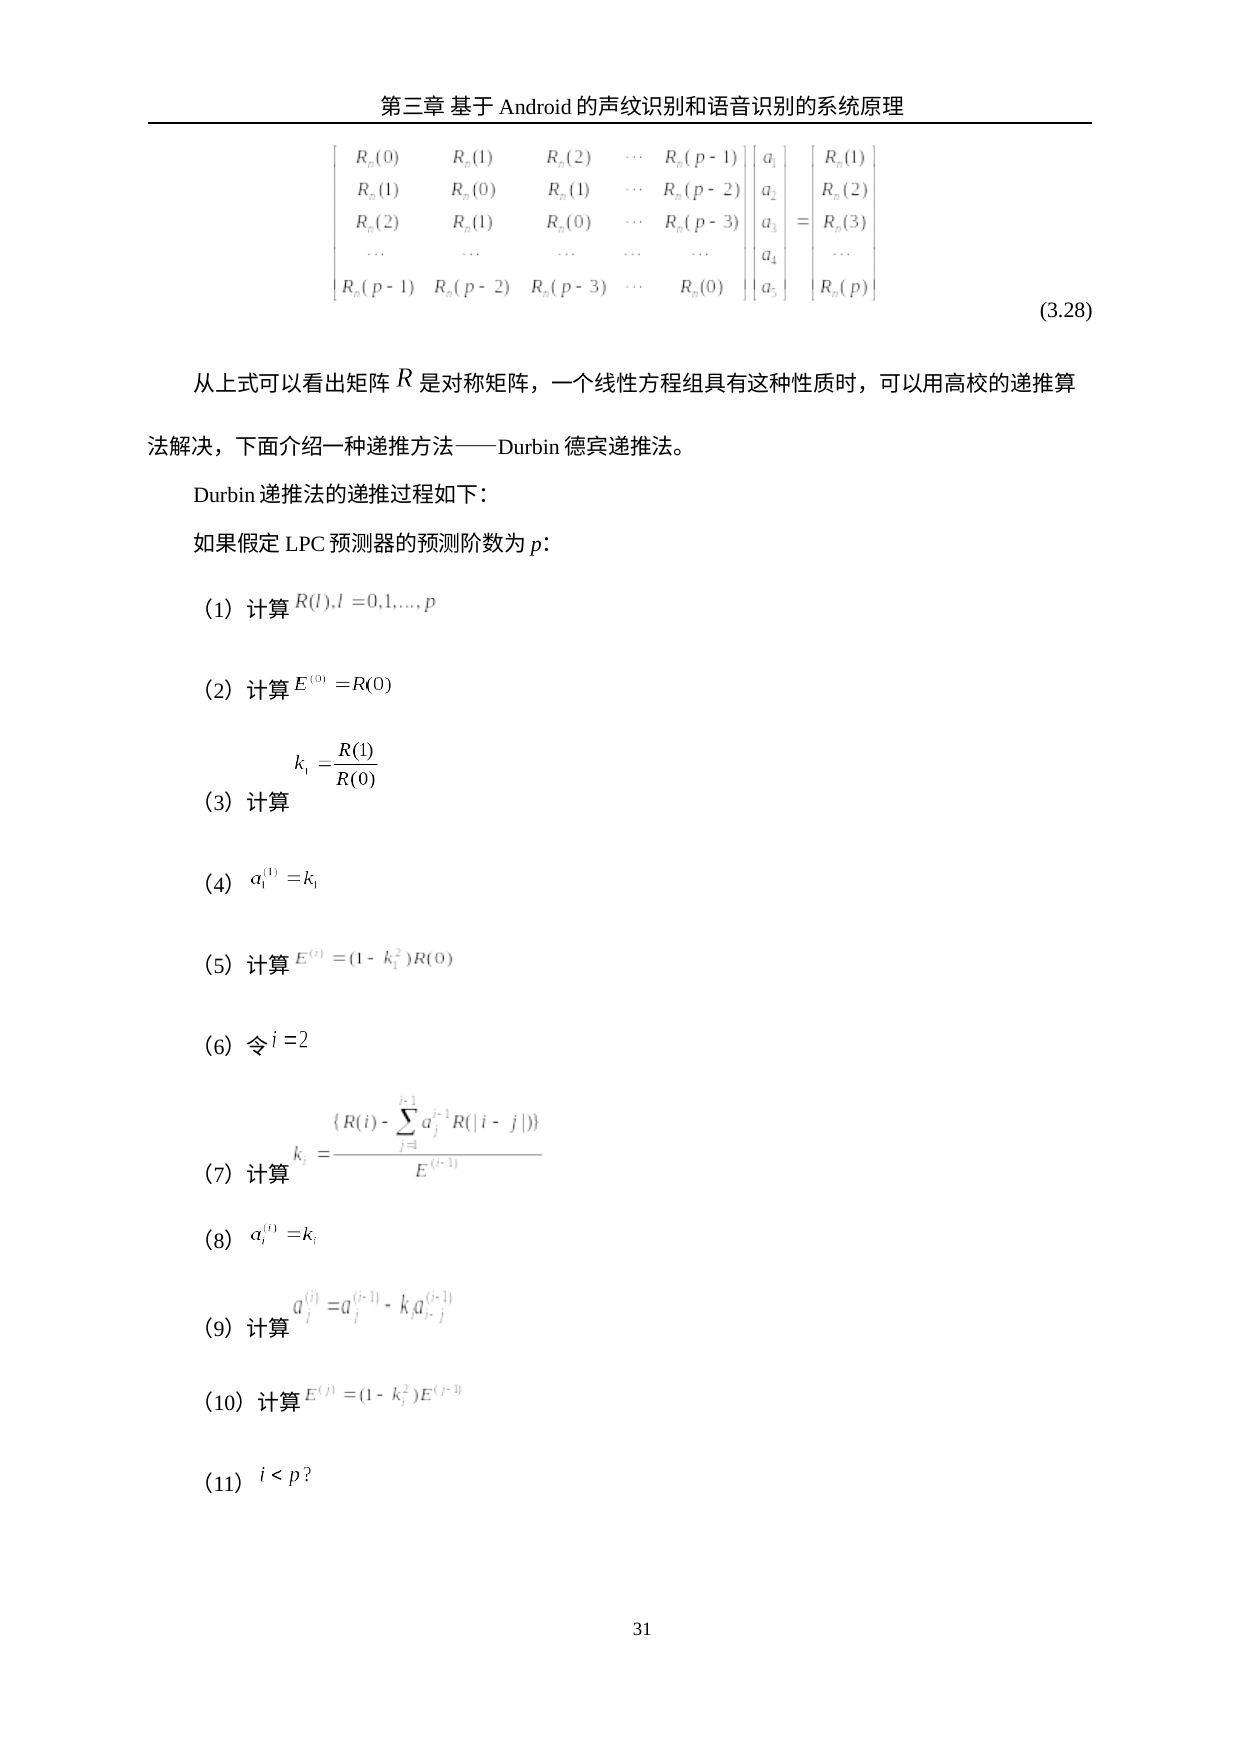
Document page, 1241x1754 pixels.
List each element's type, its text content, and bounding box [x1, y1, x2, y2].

text Durbin递推法的递推过程如下： [148, 477, 1092, 509]
list 计算 [191, 1366, 1092, 1431]
list 计算 [191, 929, 1092, 994]
text (3.28) [148, 140, 1092, 335]
list 计算 [191, 1091, 1092, 1189]
text 从上式可以看出矩阵是对称矩阵，一个线性方程组具有这种性质时，可以用高校的递推算法解决，下面介绍一种递推方法——Durbin德宾递推法。 [148, 347, 1092, 461]
list 计算 [191, 735, 1092, 833]
list 计算 [191, 1285, 1092, 1350]
text 如果假定LPC预测器的预测阶数为p： [148, 525, 1092, 558]
list 计算 [191, 574, 1092, 639]
list 令 [191, 1010, 1092, 1075]
list 计算 [191, 654, 1092, 719]
